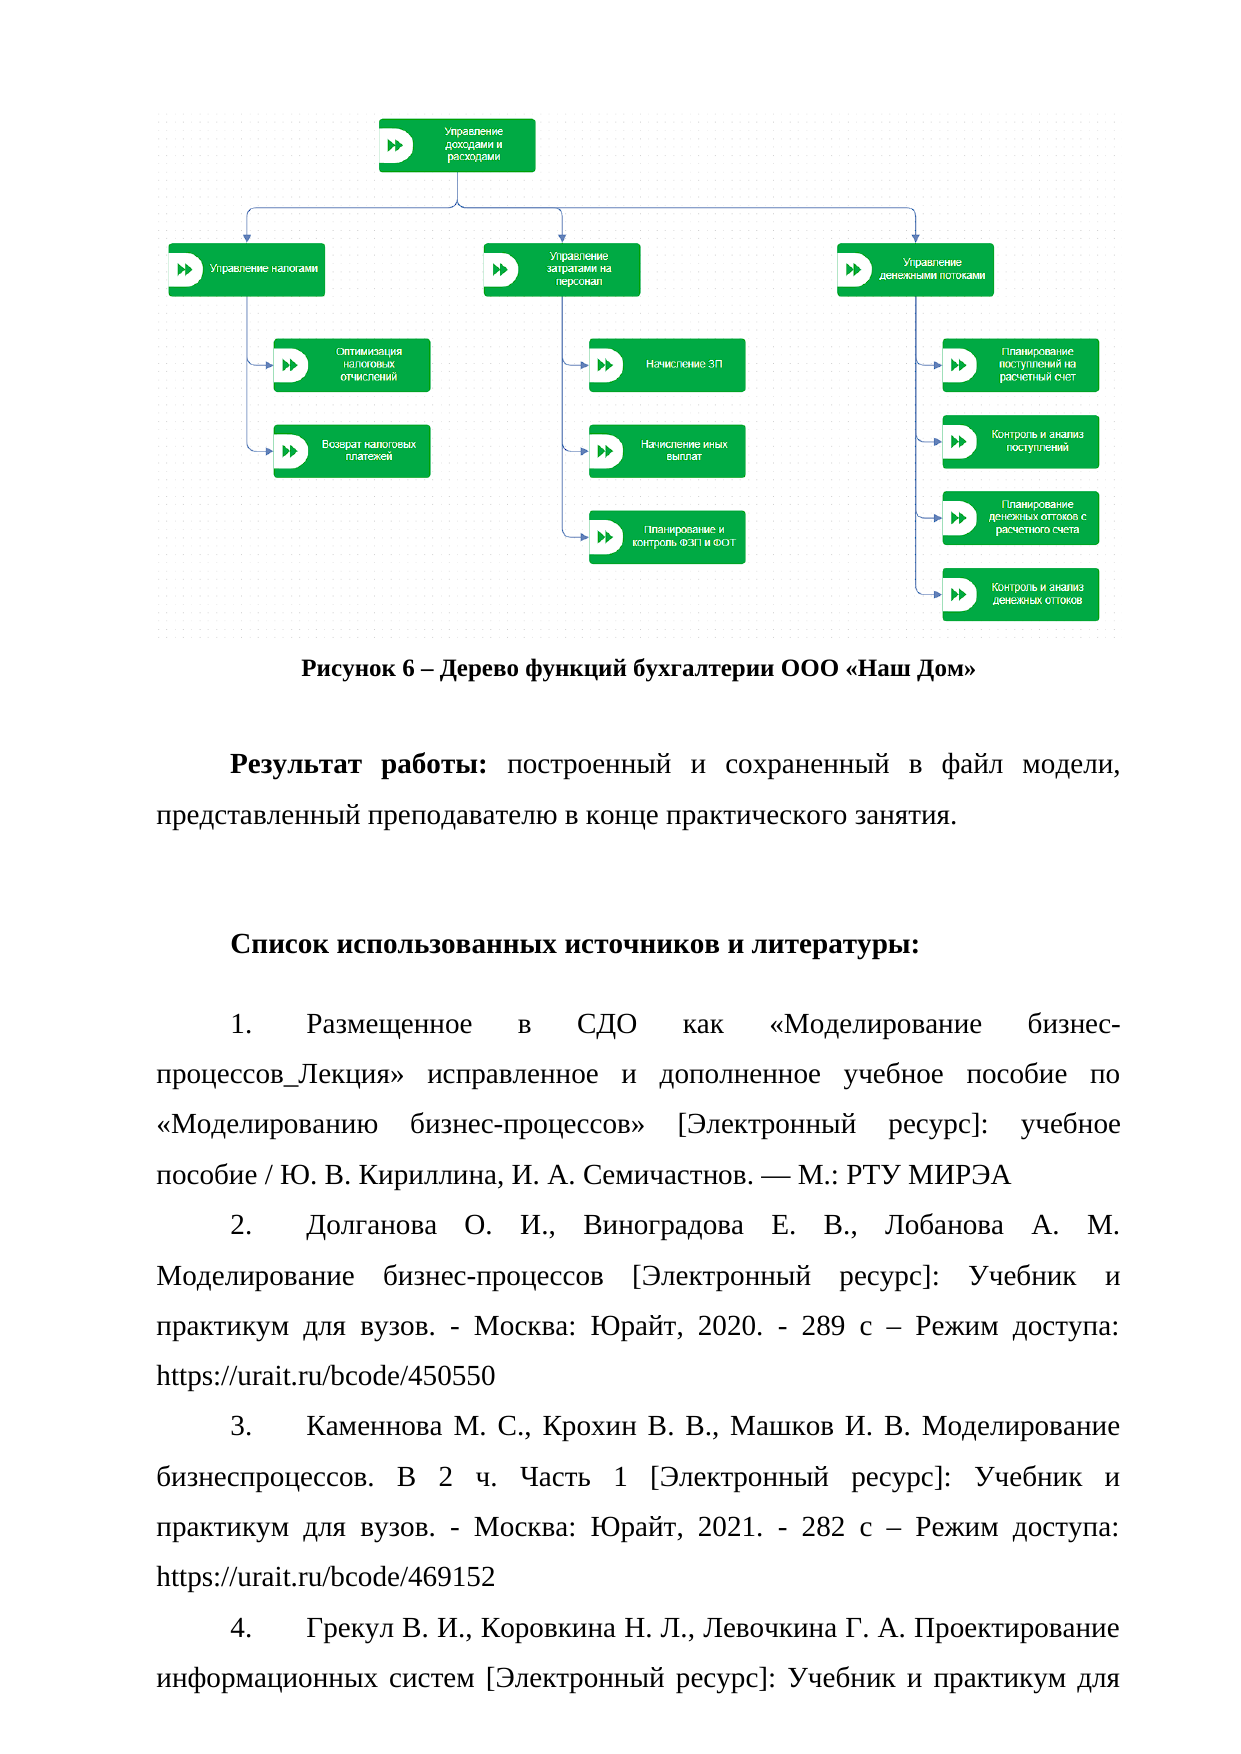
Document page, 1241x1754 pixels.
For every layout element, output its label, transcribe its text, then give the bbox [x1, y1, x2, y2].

text Результат работы: построенный и сохраненный в файл модели, представленный преподавателю в конце практического занятия. [156, 746, 1121, 830]
list Каменнова М. С., Крохин В. В., Машков И. В. Моделирование бизнеспроцессов. В 2 ч. Часть 1 [Электронный ресурс]: Учебник и практикум для вузов. - Москва: Юрайт, 2021. - 282 с – Режим доступа: https://urait.ru/bcode/469152 [156, 1408, 1121, 1593]
text Список использованных источников и литературы: [156, 927, 1121, 960]
list Размещенное в СДО как «Моделирование бизнес-процессов_Лекция» исправленное и дополненное учебное пособие по «Моделированию бизнес-процессов» [Электронный ресурс]: учебное пособие / Ю. В. Кириллина, И. А. Семичастнов. — М.: РТУ МИРЭА [156, 1006, 1121, 1191]
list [156, 1610, 1121, 1694]
list Долганова О. И., Виноградова Е. В., Лобанова А. М. Моделирование бизнес-процессов [Электронный ресурс]: Учебник и практикум для вузов. - Москва: Юрайт, 2020. - 289 с – Режим доступа: https://urait.ru/bcode/450550 [156, 1207, 1121, 1392]
text Рисунок 6 – Дерево функций бухгалтерии ООО «Наш Дом» [156, 653, 1121, 682]
picture [156, 108, 1122, 640]
